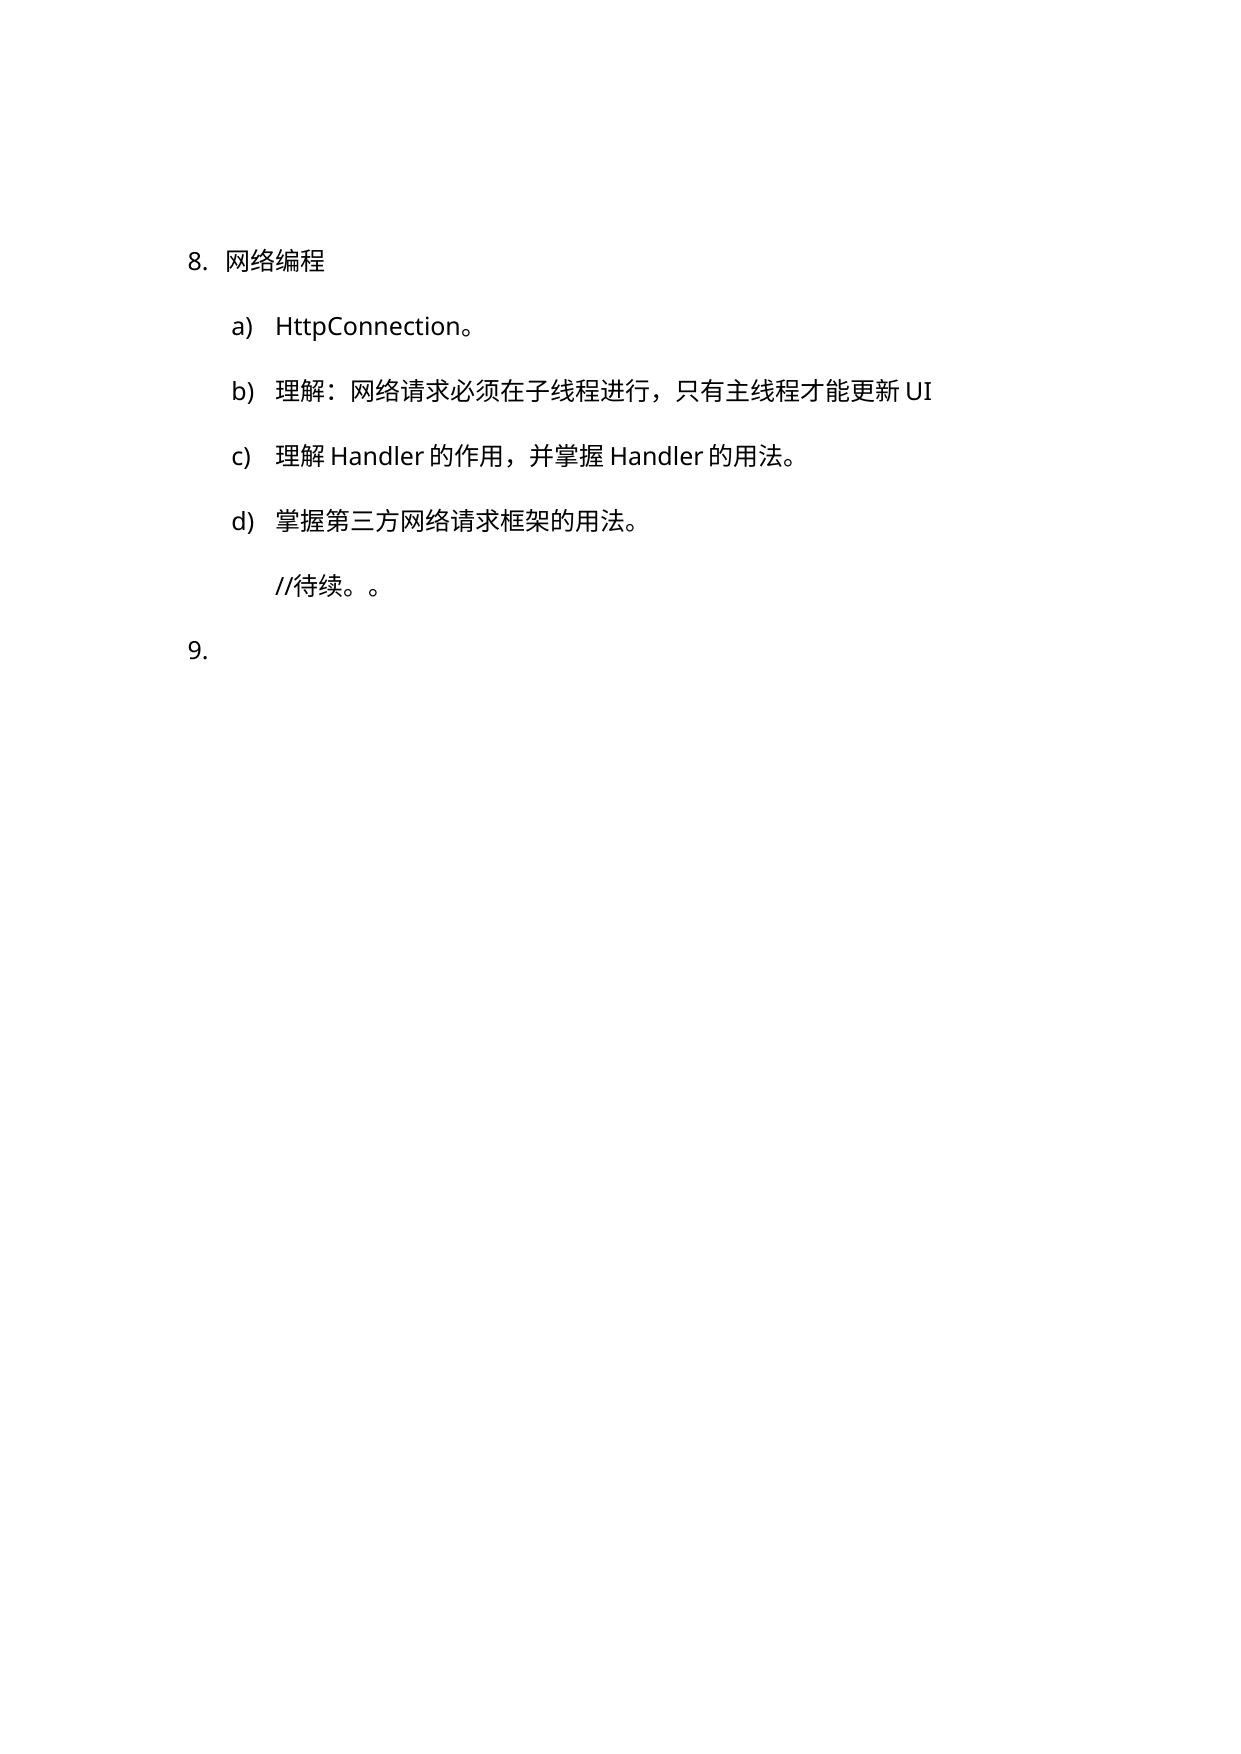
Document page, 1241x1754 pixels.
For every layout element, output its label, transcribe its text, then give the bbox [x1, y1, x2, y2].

list HttpConnection。 [231, 292, 1053, 357]
list 理解：网络请求必须在子线程进行，只有主线程才能更新UI [231, 357, 1053, 422]
list 理解Handler的作用，并掌握Handler的用法。 [231, 422, 1053, 487]
list 掌握第三方网络请求框架的用法。 [231, 487, 1053, 552]
list //待续。。 [275, 552, 1053, 617]
list 网络编程 [187, 227, 1053, 292]
